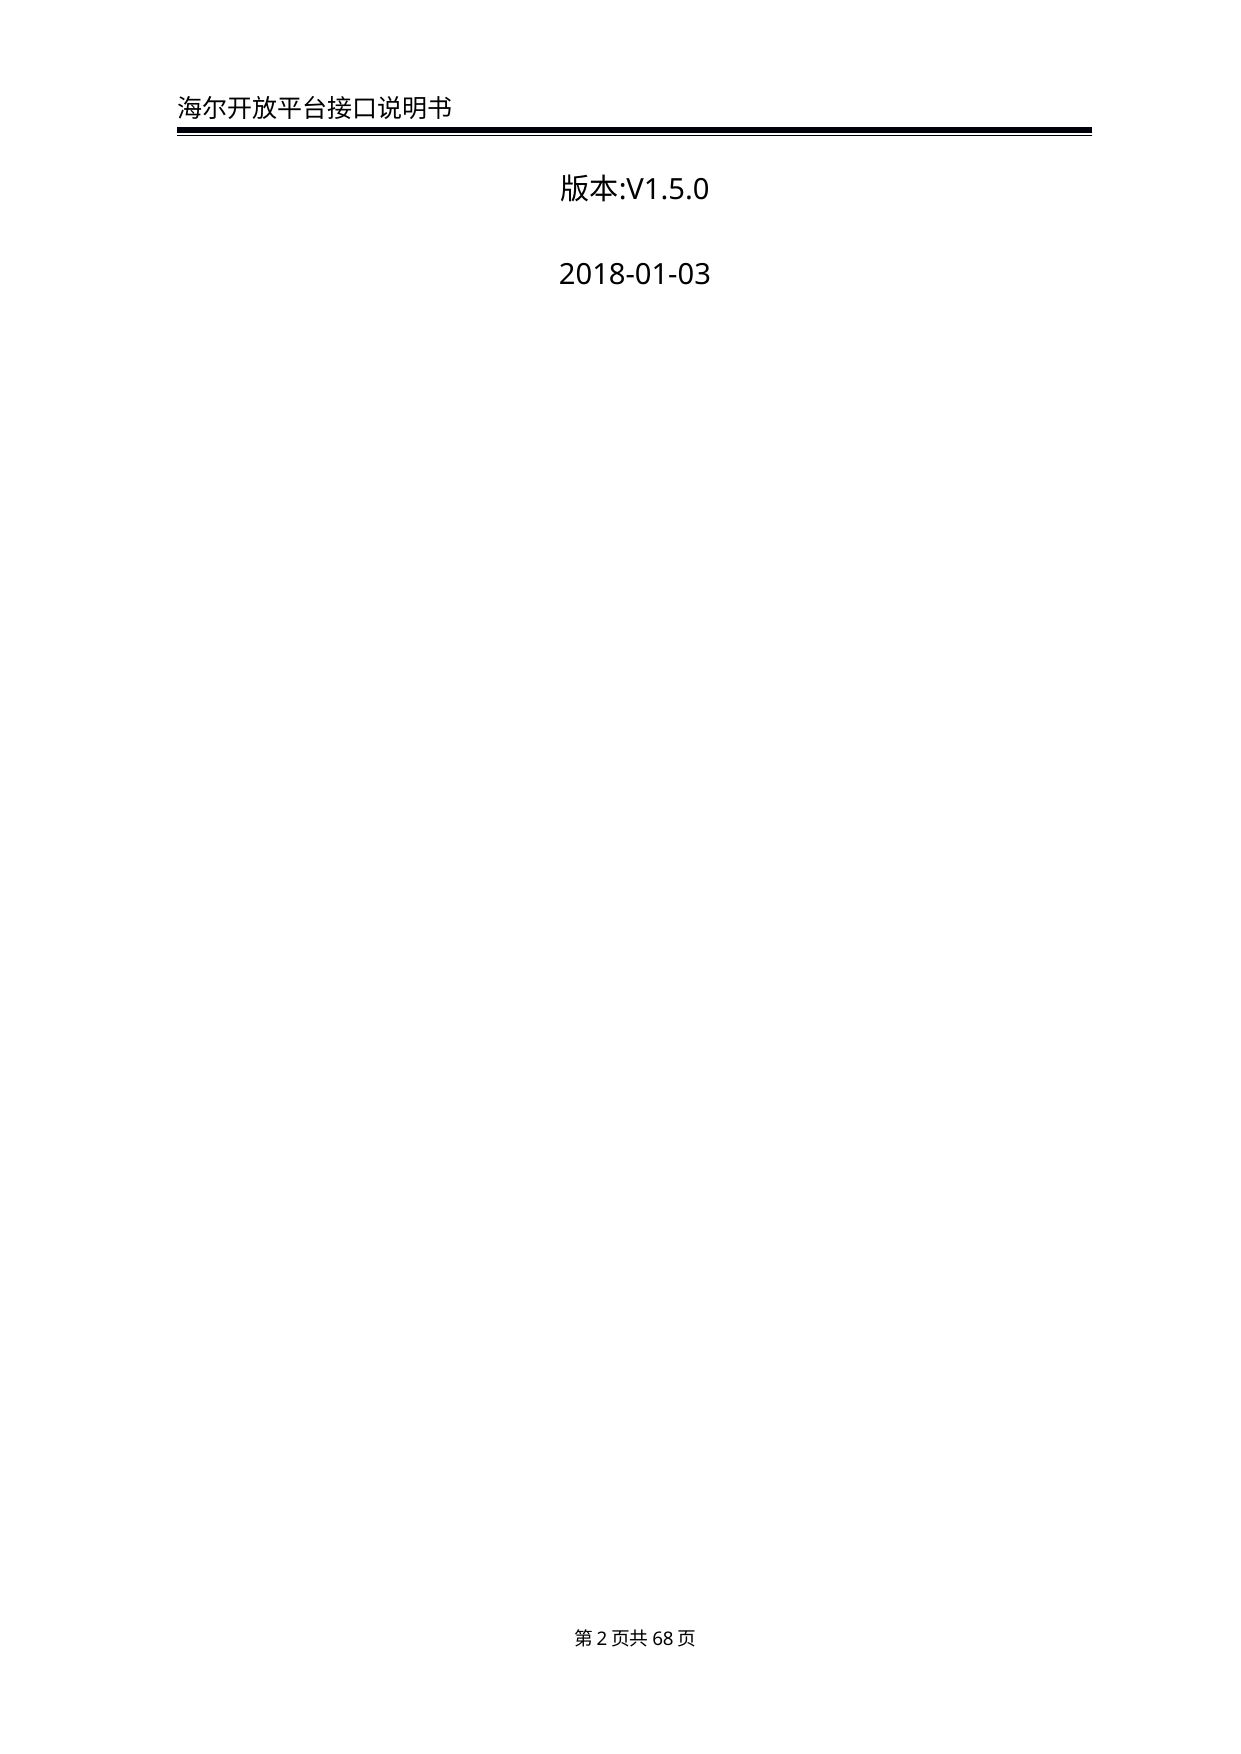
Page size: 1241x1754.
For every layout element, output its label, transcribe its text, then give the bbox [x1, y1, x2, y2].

text 2018-01-03 [177, 240, 1092, 305]
text 版本:V1.5.0 [177, 154, 1092, 219]
